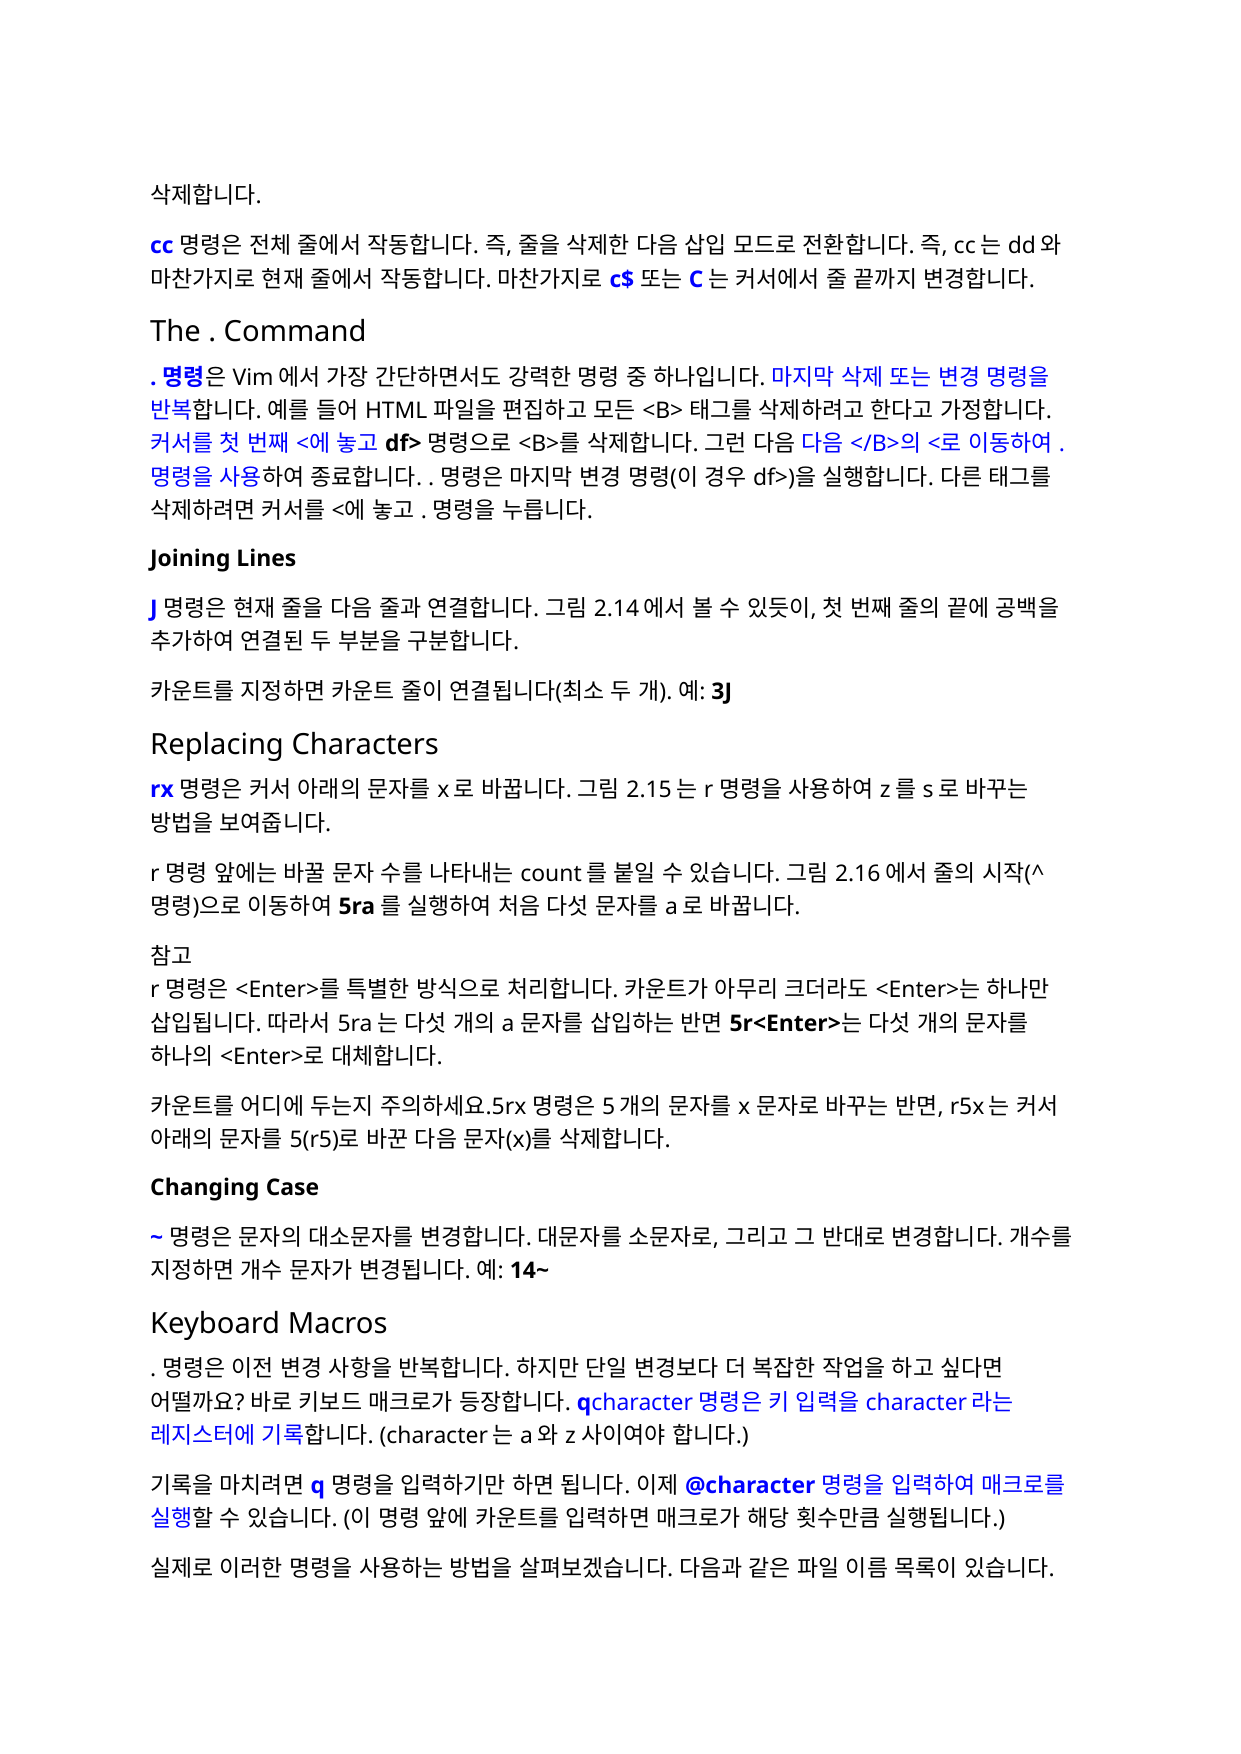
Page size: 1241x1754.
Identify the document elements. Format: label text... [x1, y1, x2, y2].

text J 명령은 현재 줄을 다음 줄과 연결합니다. 그림 2.14에서 볼 수 있듯이, 첫 번째 줄의 끝에 공백을 추가하여 연결된 두 부분을 구분합니다. [150, 590, 1090, 656]
text . 명령은 Vim에서 가장 간단하면서도 강력한 명령 중 하나입니다. 마지막 삭제 또는 변경 명령을 반복합니다. 예를 들어 HTML 파일을 편집하고 모든 <B> 태그를 삭제하려고 한다고 가정합니다. 커서를 첫 번째 <에 놓고 df> 명령으로 <B>를 삭제합니다. 그런 다음 다음 </B>의 <로 이동하여 . 명령을 사용하여 종료합니다. . 명령은 마지막 변경 명령(이 경우 df>)을 실행합니다. 다른 태그를 삭제하려면 커서를 <에 놓고 . 명령을 누릅니다. [150, 358, 1090, 525]
text 실제로 이러한 명령을 사용하는 방법을 살펴보겠습니다. 다음과 같은 파일 이름 목록이 있습니다. [150, 1550, 1090, 1584]
text rx 명령은 커서 아래의 문자를 x로 바꿉니다. 그림 2.15는 r 명령을 사용하여 z를 s로 바꾸는 방법을 보여줍니다. [150, 771, 1090, 838]
text cc 명령은 전체 줄에서 작동합니다. 즉, 줄을 삭제한 다음 삽입 모드로 전환합니다. 즉, cc는 dd와 마찬가지로 현재 줄에서 작동합니다. 마찬가지로 c$ 또는 C는 커서에서 줄 끝까지 변경합니다. [150, 227, 1090, 294]
text Changing Case [150, 1171, 1090, 1202]
text 카운트를 지정하면 카운트 줄이 연결됩니다(최소 두 개). 예: 3J [150, 673, 1090, 706]
text . 명령은 이전 변경 사항을 반복합니다. 하지만 단일 변경보다 더 복잡한 작업을 하고 싶다면 어떨까요? 바로 키보드 매크로가 등장합니다. qcharacter 명령은 키 입력을 character라는 레지스터에 기록합니다. (character는 a와 z 사이여야 합니다.) [150, 1350, 1090, 1450]
text Joining Lines [150, 542, 1090, 573]
text r 명령 앞에는 바꿀 문자 수를 나타내는 count를 붙일 수 있습니다. 그림 2.16에서 줄의 시작(^ 명령)으로 이동하여 5ra를 실행하여 처음 다섯 문자를 a로 바꿉니다. [150, 854, 1090, 921]
subtitle Keyboard Macros [150, 1302, 1090, 1342]
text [150, 177, 1090, 211]
text 참고 r 명령은 <Enter>를 특별한 방식으로 처리합니다. 카운트가 아무리 크더라도 <Enter>는 하나만 삽입됩니다. 따라서 5ra는 다섯 개의 a 문자를 삽입하는 반면 5r<Enter>는 다섯 개의 문자를 하나의 <Enter>로 대체합니다. [150, 938, 1090, 1071]
text 기록을 마치려면 q 명령을 입력하기만 하면 됩니다. 이제 @character 명령을 입력하여 매크로를 실행할 수 있습니다. (이 명령 앞에 카운트를 입력하면 매크로가 해당 횟수만큼 실행됩니다.) [150, 1467, 1090, 1534]
subtitle The . Command [150, 311, 1090, 350]
subtitle Replacing Characters [150, 723, 1090, 763]
text 카운트를 어디에 두는지 주의하세요.5rx 명령은 5개의 문자를 x 문자로 바꾸는 반면, r5x는 커서 아래의 문자를 5(r5)로 바꾼 다음 문자(x)를 삭제합니다. [150, 1088, 1090, 1154]
text ~ 명령은 문자의 대소문자를 변경합니다. 대문자를 소문자로, 그리고 그 반대로 변경합니다. 개수를 지정하면 개수 문자가 변경됩니다. 예: 14~ [150, 1219, 1090, 1286]
